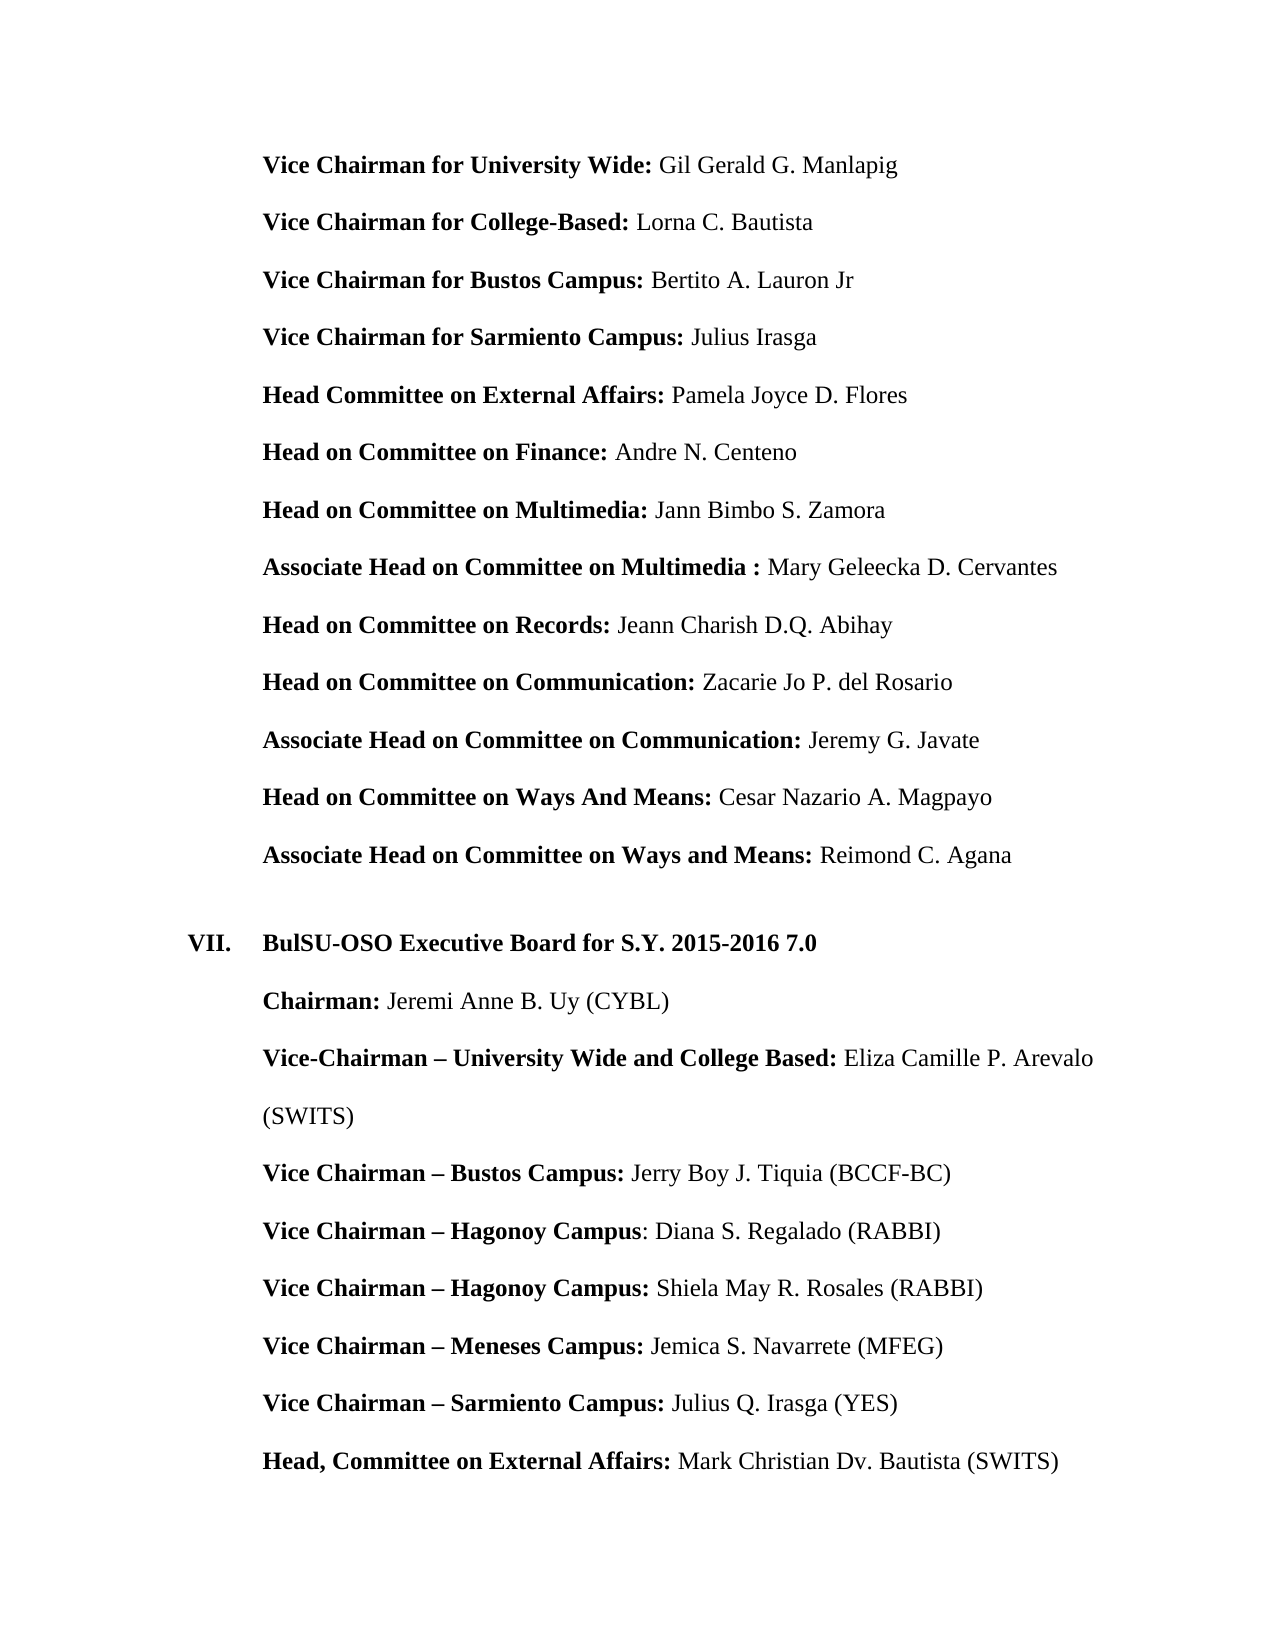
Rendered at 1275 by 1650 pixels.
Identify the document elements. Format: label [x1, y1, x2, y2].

list [187, 150, 1125, 869]
list [187, 928, 1125, 1475]
